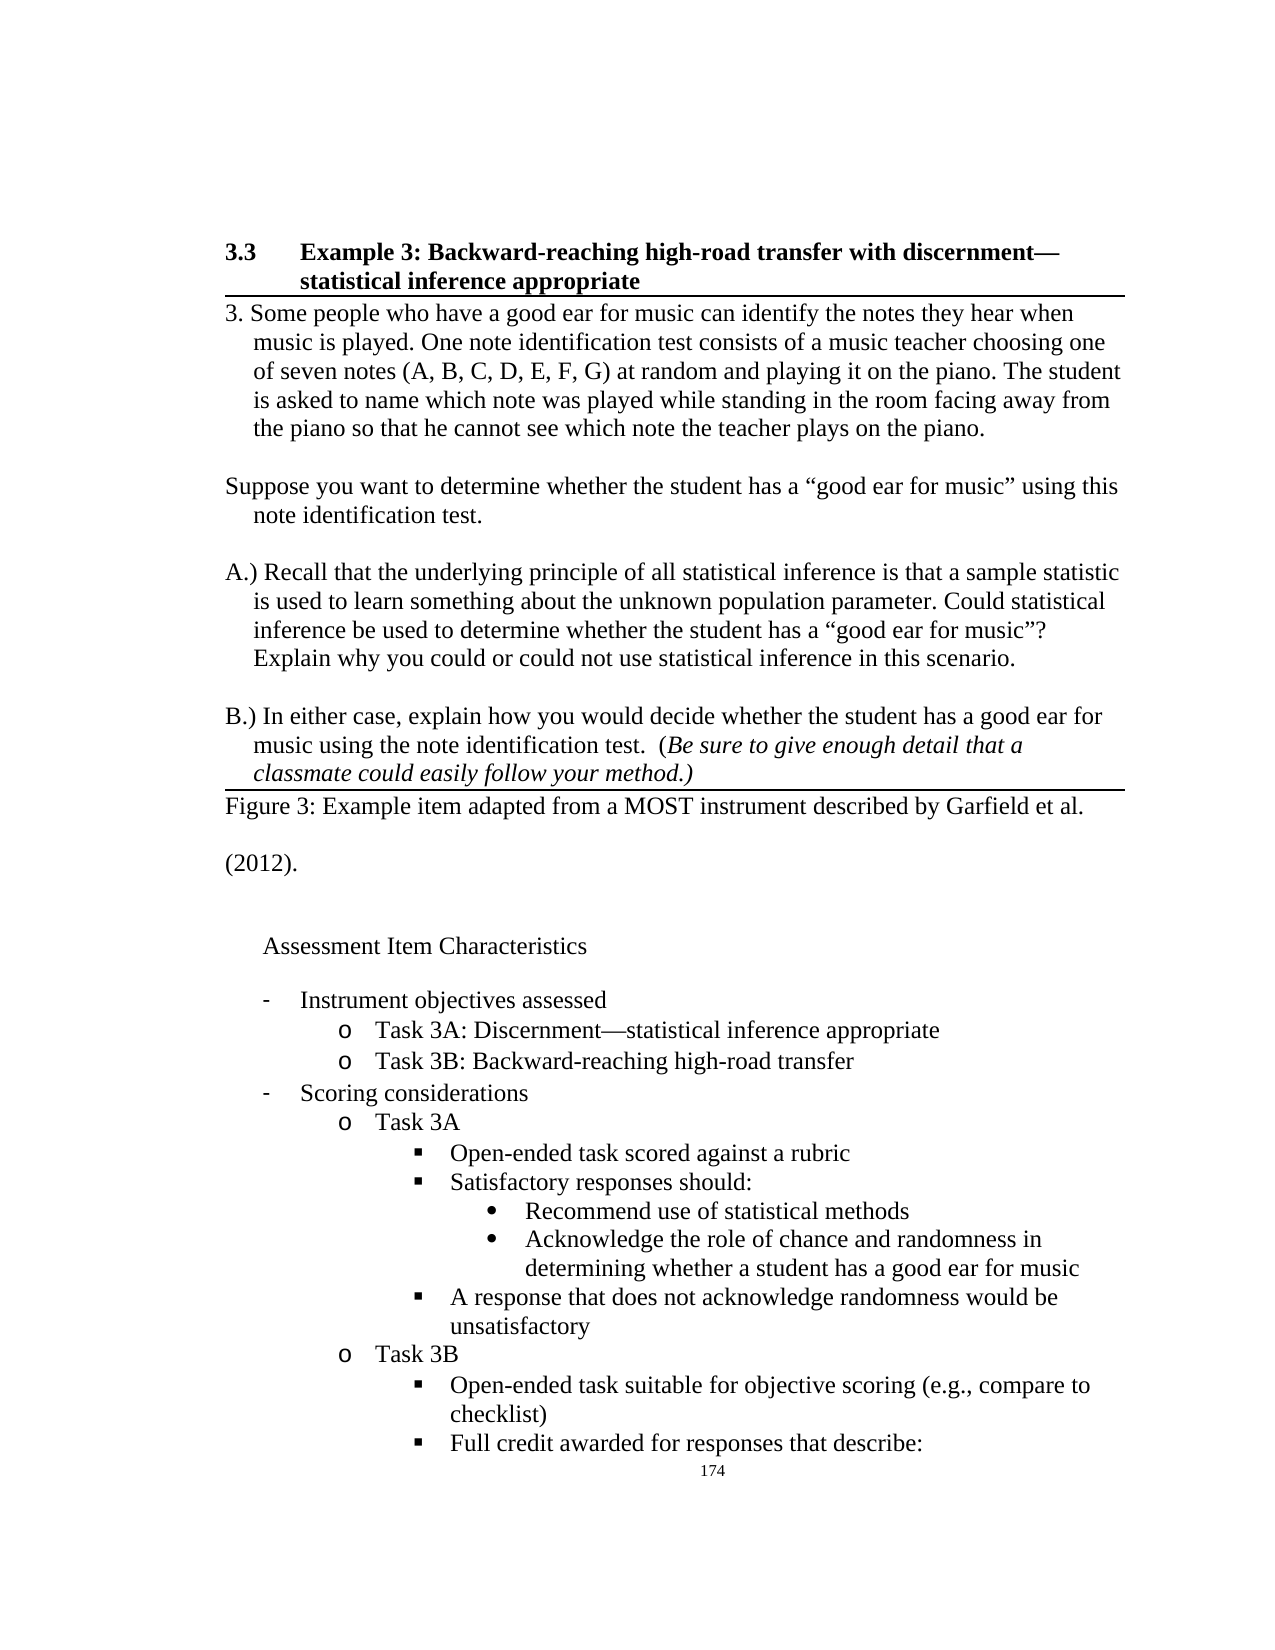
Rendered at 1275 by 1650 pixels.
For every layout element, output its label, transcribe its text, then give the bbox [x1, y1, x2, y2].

list Acknowledge the role of chance and randomness in determining whether a student has a good ear for music [487, 1224, 1125, 1282]
list Open-ended task suitable for objective scoring (e.g., compare to checklist) [412, 1370, 1125, 1428]
text B.) In either case, explain how you would decide whether the student has a good ear for music using the note identification test. (Be sure to give enough detail that a classmate could easily follow your method.) [225, 697, 1125, 789]
list Satisfactory responses should: [412, 1167, 1125, 1196]
list Task 3A: Discernment—statistical inference appropriate [337, 1015, 1125, 1046]
list Open-ended task scored against a rubric [412, 1138, 1125, 1167]
list Task 3B: Backward-reaching high-road transfer [337, 1046, 1125, 1077]
list Task 3A [337, 1107, 1125, 1138]
list Full credit awarded for responses that describe: [412, 1428, 1125, 1457]
text 3.3 Example 3: Backward-reaching high-road transfer with discernment—statistical inference appropriate [225, 237, 1125, 295]
list Instrument objectives assessed [262, 985, 1125, 1015]
text Figure 3: Example item adapted from a MOST instrument described by Garfield et al. (2012). [225, 791, 1125, 877]
list Task 3B [337, 1339, 1125, 1370]
list Scoring considerations [262, 1077, 1125, 1107]
text Suppose you want to determine whether the student has a “good ear for music” using this note identification test. [225, 471, 1125, 528]
text A.) Recall that the underlying principle of all statistical inference is that a sample statistic is used to learn something about the unknown population parameter. Could statistical inference be used to determine whether the student has a “good ear for music”? Explain why you could or could not use statistical inference in this scenario. [225, 557, 1125, 672]
text 3. Some people who have a good ear for music can identify the notes they hear when music is played. One note identification test consists of a music teacher choosing one of seven notes (A, B, C, D, E, F, G) at random and playing it on the piano. The student is asked to name which note was played while standing in the room facing away from the piano so that he cannot see which note the teacher plays on the piano. [225, 297, 1125, 442]
list A response that does not acknowledge randomness would be unsatisfactory [412, 1282, 1125, 1339]
list Recommend use of statistical methods [487, 1196, 1125, 1224]
text Assessment Item Characteristics [262, 931, 1125, 960]
